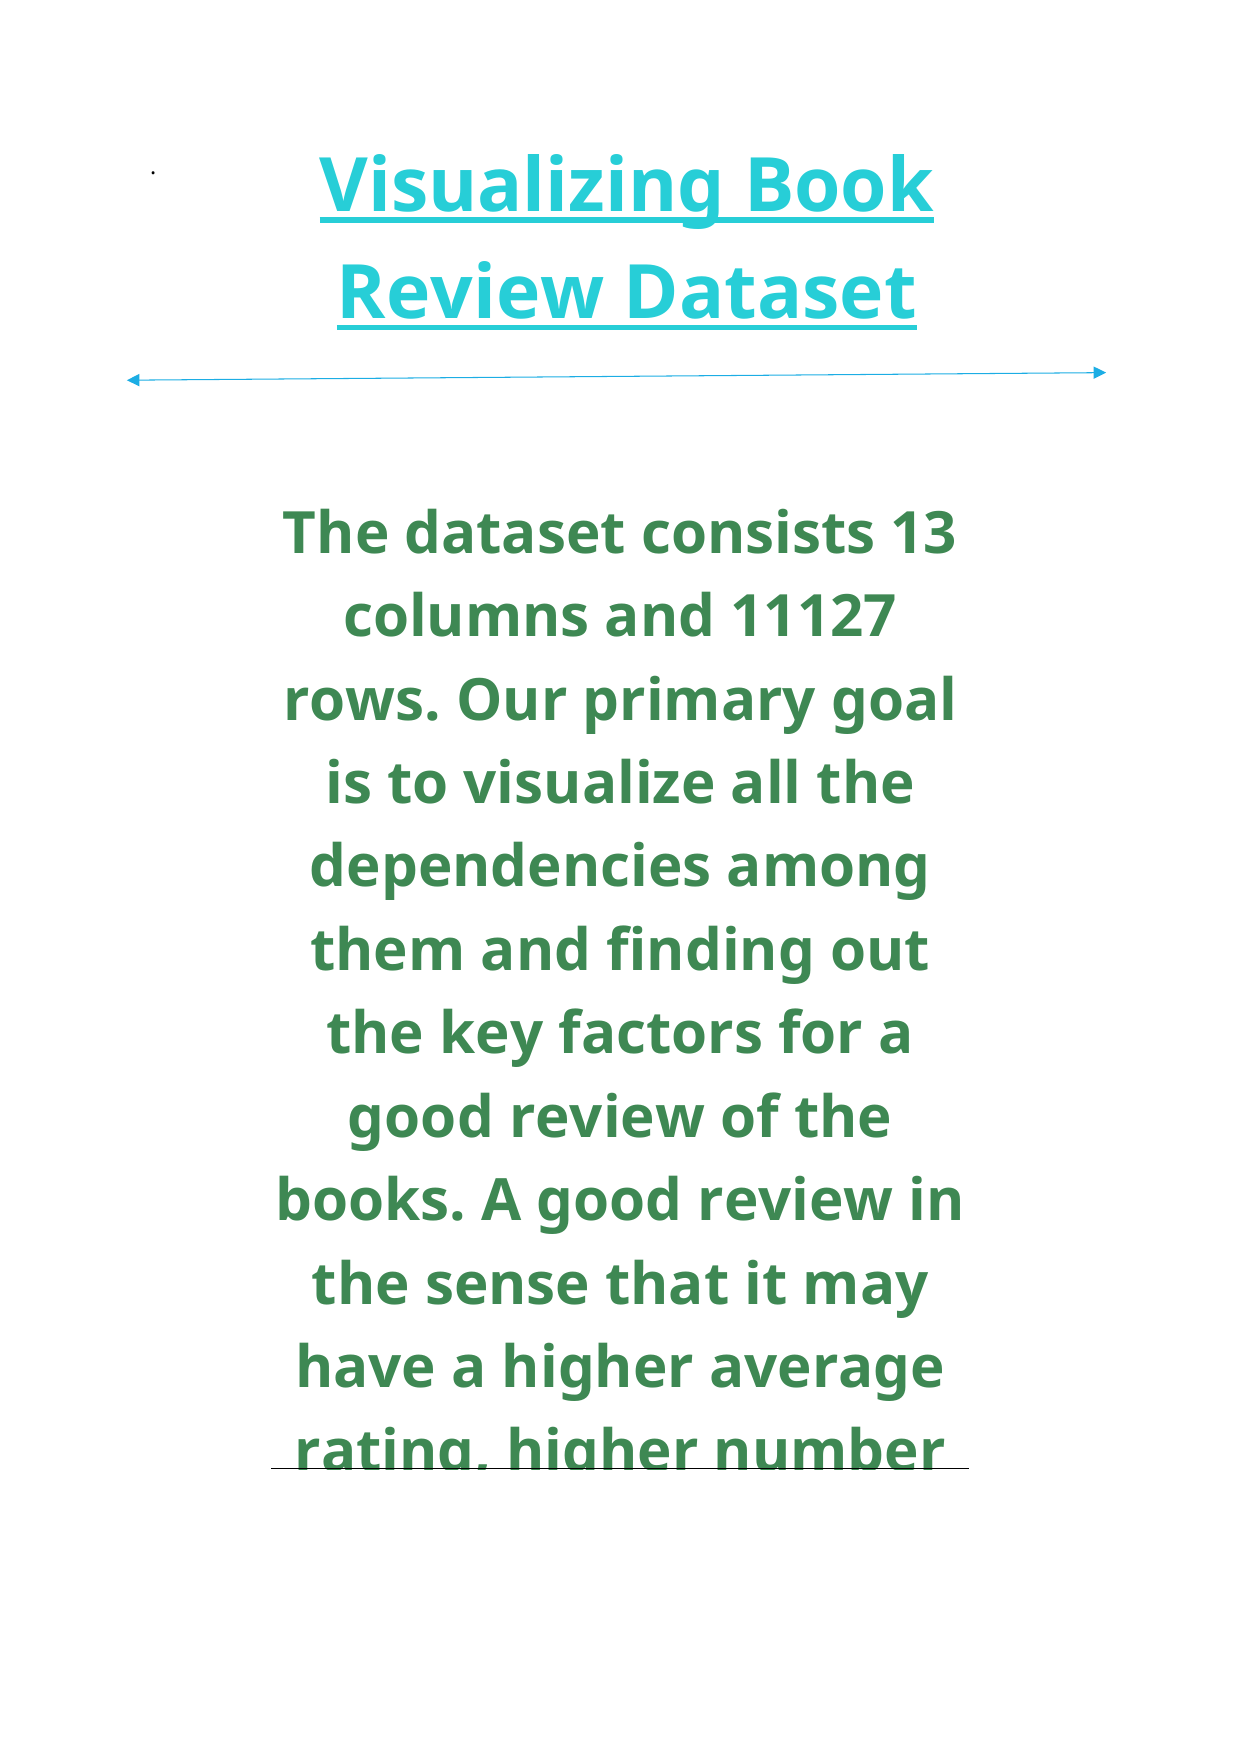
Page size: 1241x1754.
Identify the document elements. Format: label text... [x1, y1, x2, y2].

text . [150, 150, 1090, 181]
